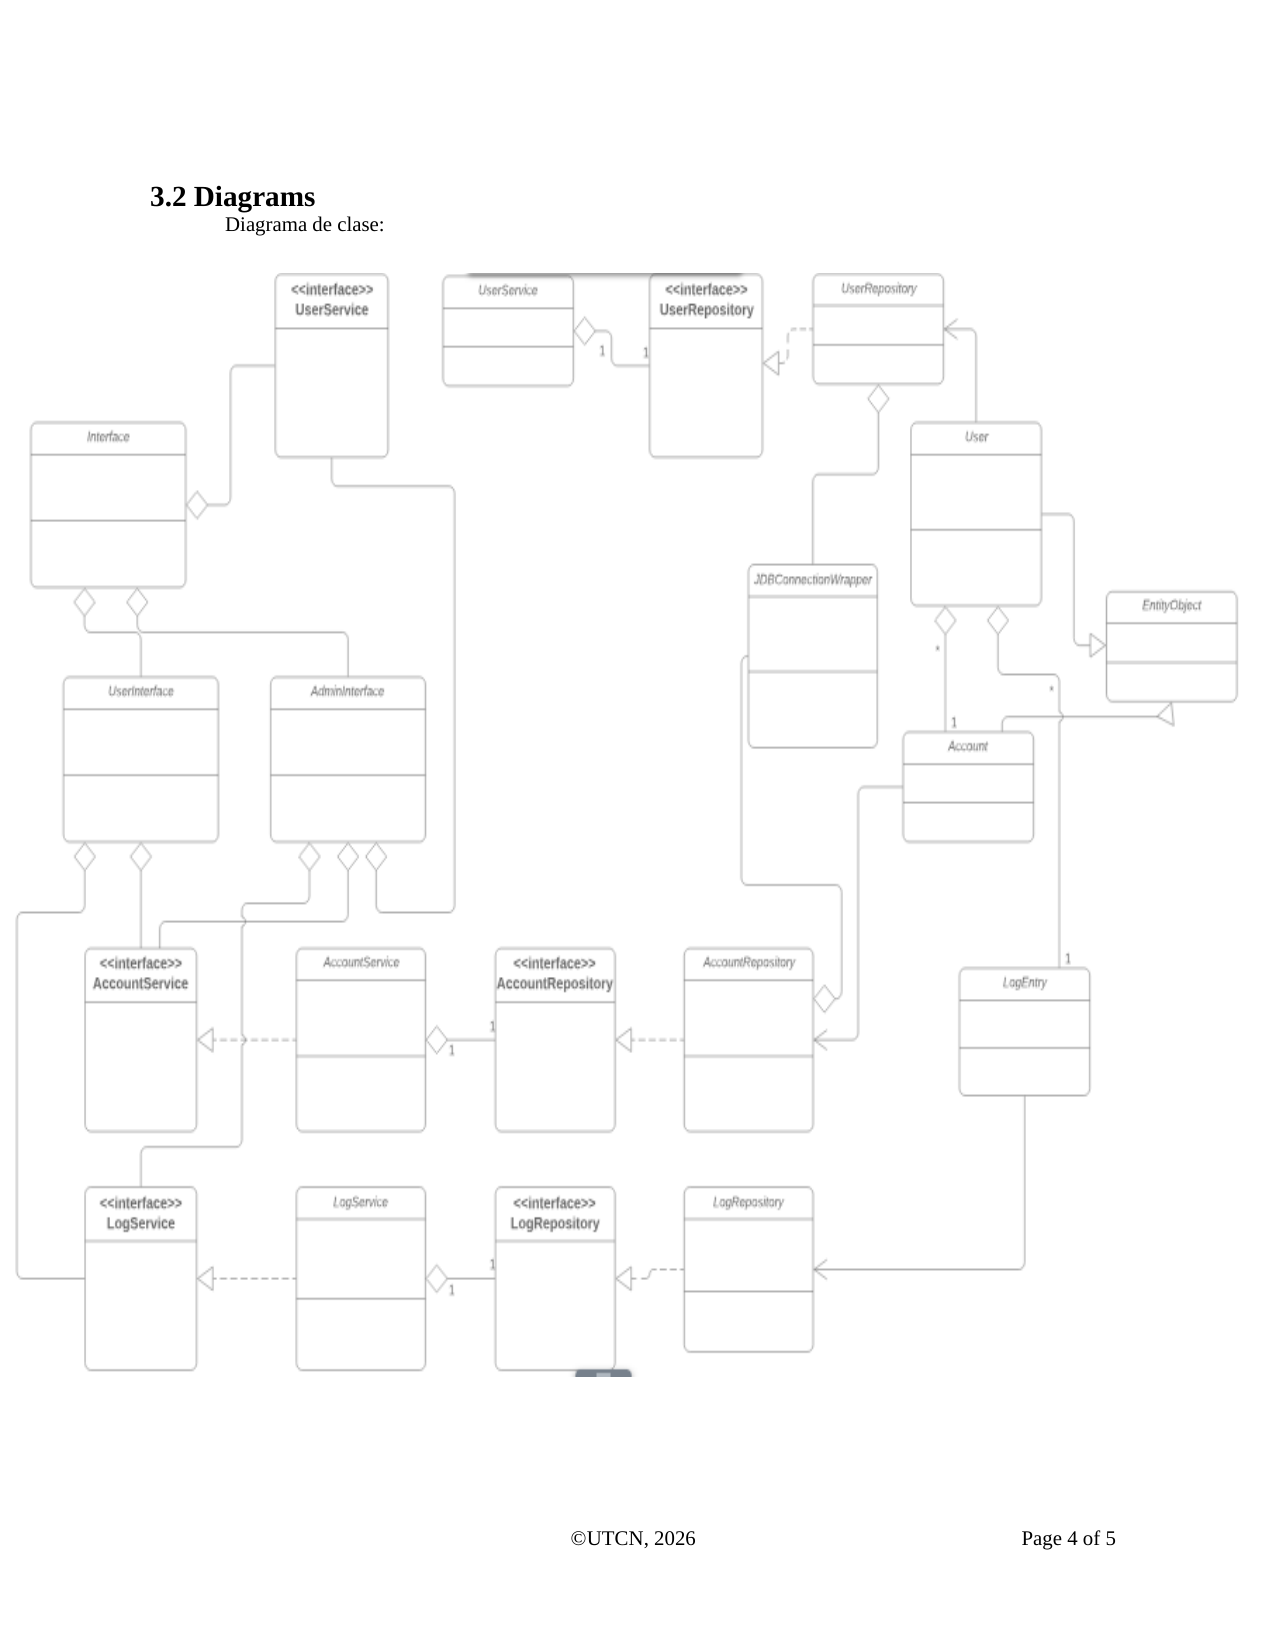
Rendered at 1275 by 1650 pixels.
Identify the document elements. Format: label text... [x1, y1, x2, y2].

text 3.2 Diagrams [150, 179, 1125, 212]
picture [10, 273, 1265, 1377]
text Diagrama de clase: [150, 212, 1125, 236]
